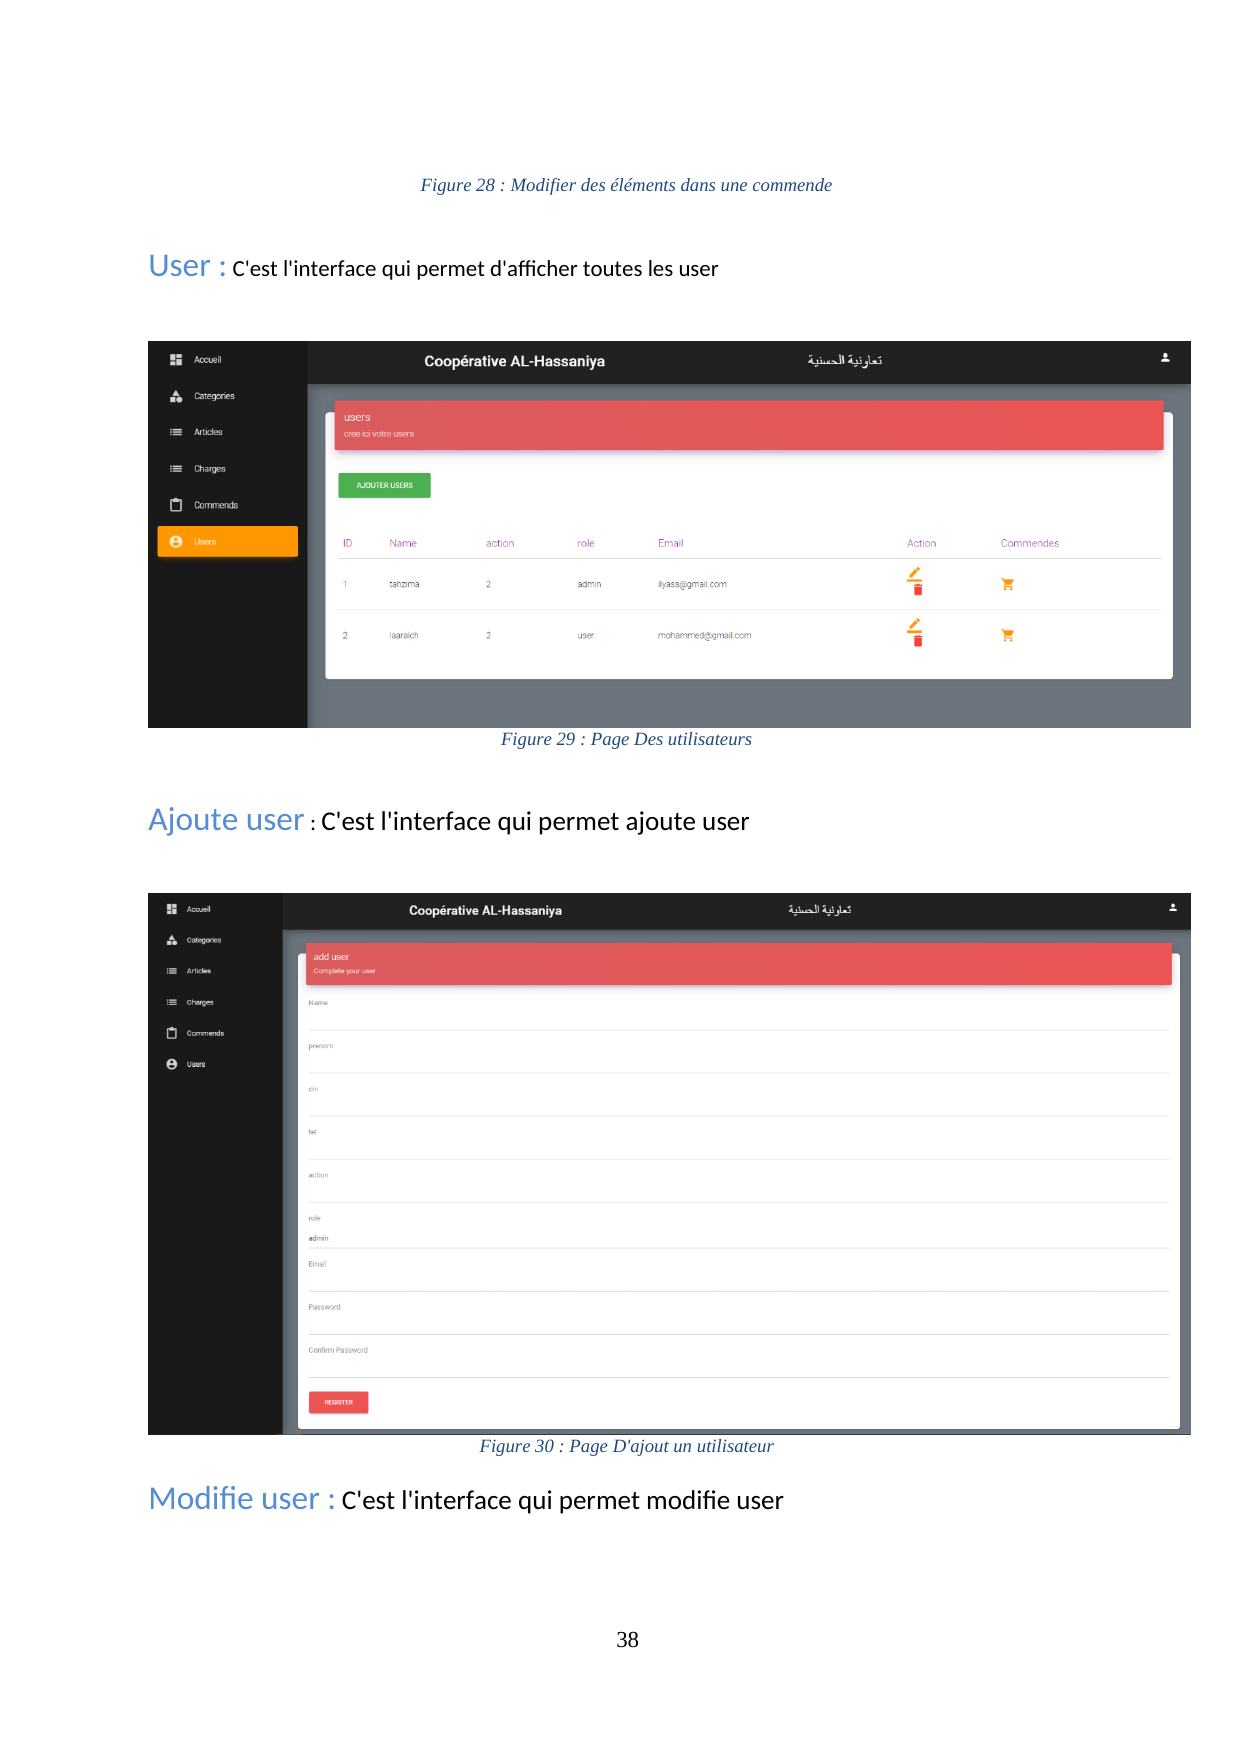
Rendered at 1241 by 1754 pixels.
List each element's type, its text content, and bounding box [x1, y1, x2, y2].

picture [148, 341, 1191, 728]
text Figure 30 : Page D'ajout un utilisateur [106, 1434, 1148, 1456]
text Modifie user : C'est l'interface qui permet modifie user [148, 1477, 1148, 1518]
text Figure 28 : Modifier des éléments dans une commende [106, 174, 1148, 195]
text User : C'est l'interface qui permet d'afficher toutes les user [148, 244, 1148, 285]
text Ajoute user : C'est l'interface qui permet ajoute user [148, 798, 1148, 839]
text Figure 29 : Page Des utilisateurs [106, 728, 1148, 749]
picture [148, 893, 1191, 1435]
